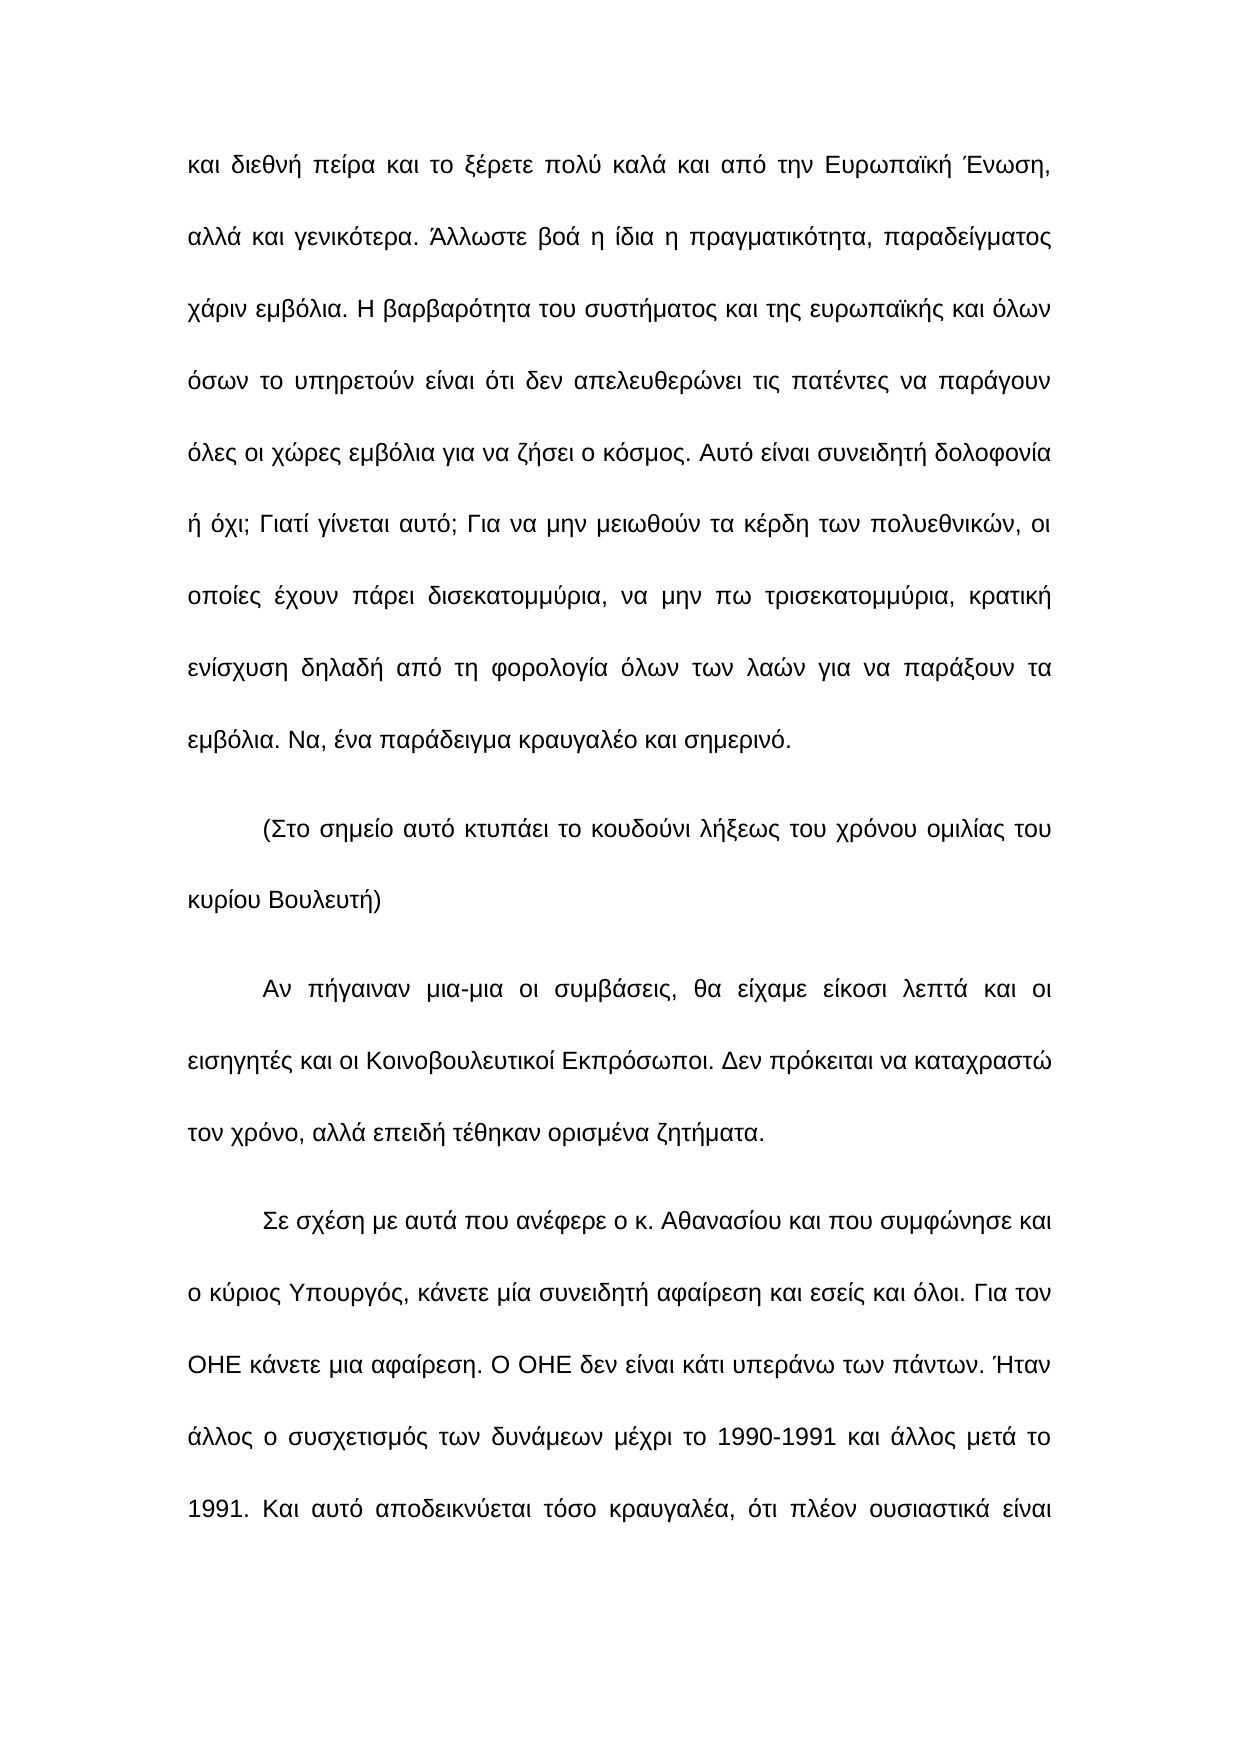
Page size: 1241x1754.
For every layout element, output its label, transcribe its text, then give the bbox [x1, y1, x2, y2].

text (Στο σημείο αυτό κτυπάει το κουδούνι λήξεως του χρόνου ομιλίας του κυρίου Βουλευτή) [187, 813, 1053, 914]
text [187, 1206, 1053, 1522]
text Αν πήγαιναν μια-μια οι συμβάσεις, θα είχαμε είκοσι λεπτά και οι εισηγητές και οι Κοινοβουλευτικοί Εκπρόσωποι. Δεν πρόκειται να καταχραστώ τον χρόνο, αλλά επειδή τέθηκαν ορισμένα ζητήματα. [187, 974, 1053, 1146]
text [187, 150, 1053, 754]
